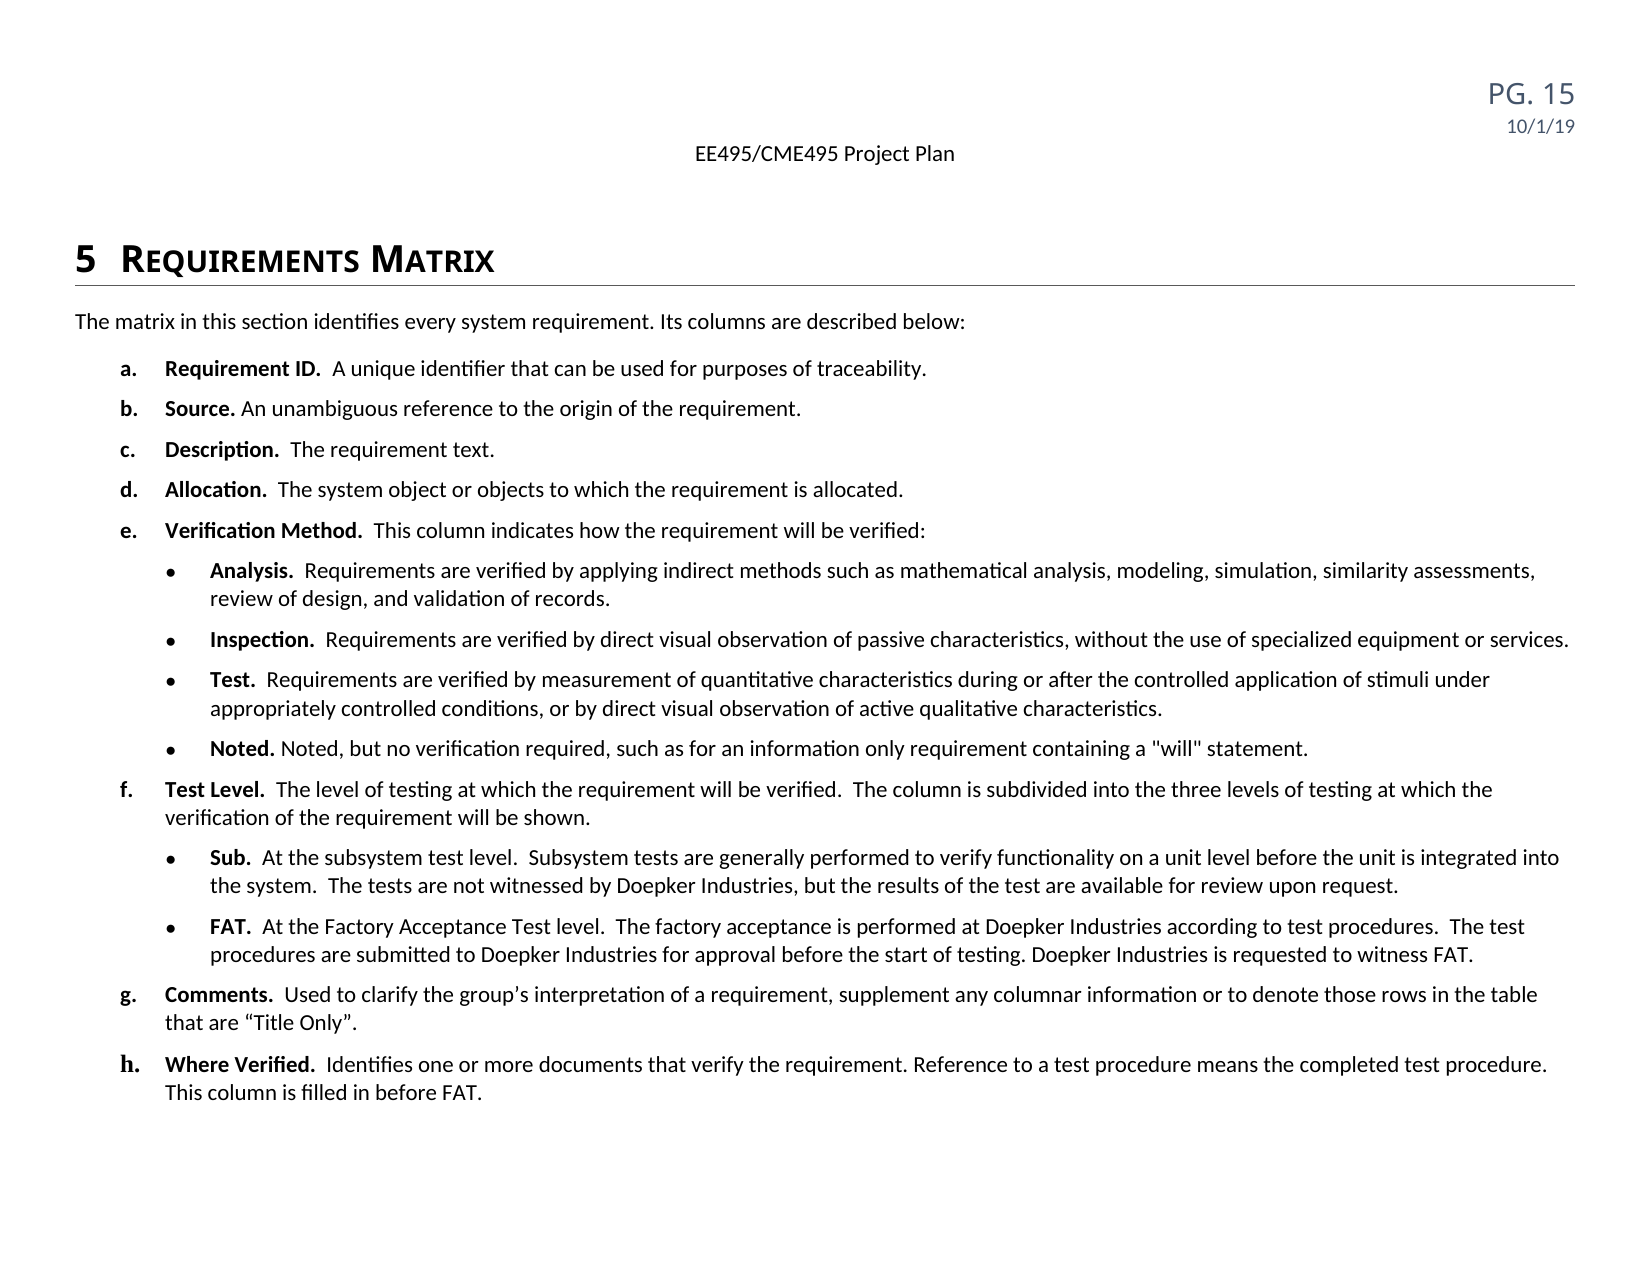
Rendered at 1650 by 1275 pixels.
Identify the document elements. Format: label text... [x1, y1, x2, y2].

text FAT. At the Factory Acceptance Test level. The factory acceptance is performed at Doepker Industries according to test procedures. The test procedures are submitted to Doepker Industries for approval before the start of testing. Doepker Industries is requested to witness FAT. [165, 912, 1575, 968]
text Requirement ID. A unique identifier that can be used for purposes of traceability. [120, 354, 1575, 382]
text Inspection. Requirements are verified by direct visual observation of passive characteristics, without the use of specialized equipment or services. [165, 625, 1575, 653]
text Comments. Used to clarify the group’s interpretation of a requirement, supplement any columnar information or to denote those rows in the table that are “Title Only”. [120, 980, 1575, 1036]
text Description. The requirement text. [120, 435, 1575, 463]
text The matrix in this section identifies every system requirement. Its columns are described below: [75, 307, 1575, 335]
text Analysis. Requirements are verified by applying indirect methods such as mathematical analysis, modeling, simulation, similarity assessments, review of design, and validation of records. [165, 557, 1575, 613]
text Noted. Noted, but no verification required, such as for an information only requirement containing a "will" statement. [165, 734, 1575, 762]
text Test. Requirements are verified by measurement of quantitative characteristics during or after the controlled application of stimuli under appropriately controlled conditions, or by direct visual observation of active qualitative characteristics. [165, 666, 1575, 722]
subtitle Requirements Matrix [75, 232, 1575, 285]
text Allocation. The system object or objects to which the requirement is allocated. [120, 476, 1575, 503]
text Verification Method. This column indicates how the requirement will be verified: [120, 516, 1575, 544]
text Sub. At the subsystem test level. Subsystem tests are generally performed to verify functionality on a unit level before the unit is integrated into the system. The tests are not witnessed by Doepker Industries, but the results of the test are available for review upon request. [165, 843, 1575, 899]
text Where Verified. Identifies one or more documents that verify the requirement. Reference to a test procedure means the completed test procedure. This column is filled in before FAT. [120, 1049, 1575, 1106]
text Test Level. The level of testing at which the requirement will be verified. The column is subdivided into the three levels of testing at which the verification of the requirement will be shown. [120, 775, 1575, 831]
text Source. An unambiguous reference to the origin of the requirement. [120, 394, 1575, 422]
